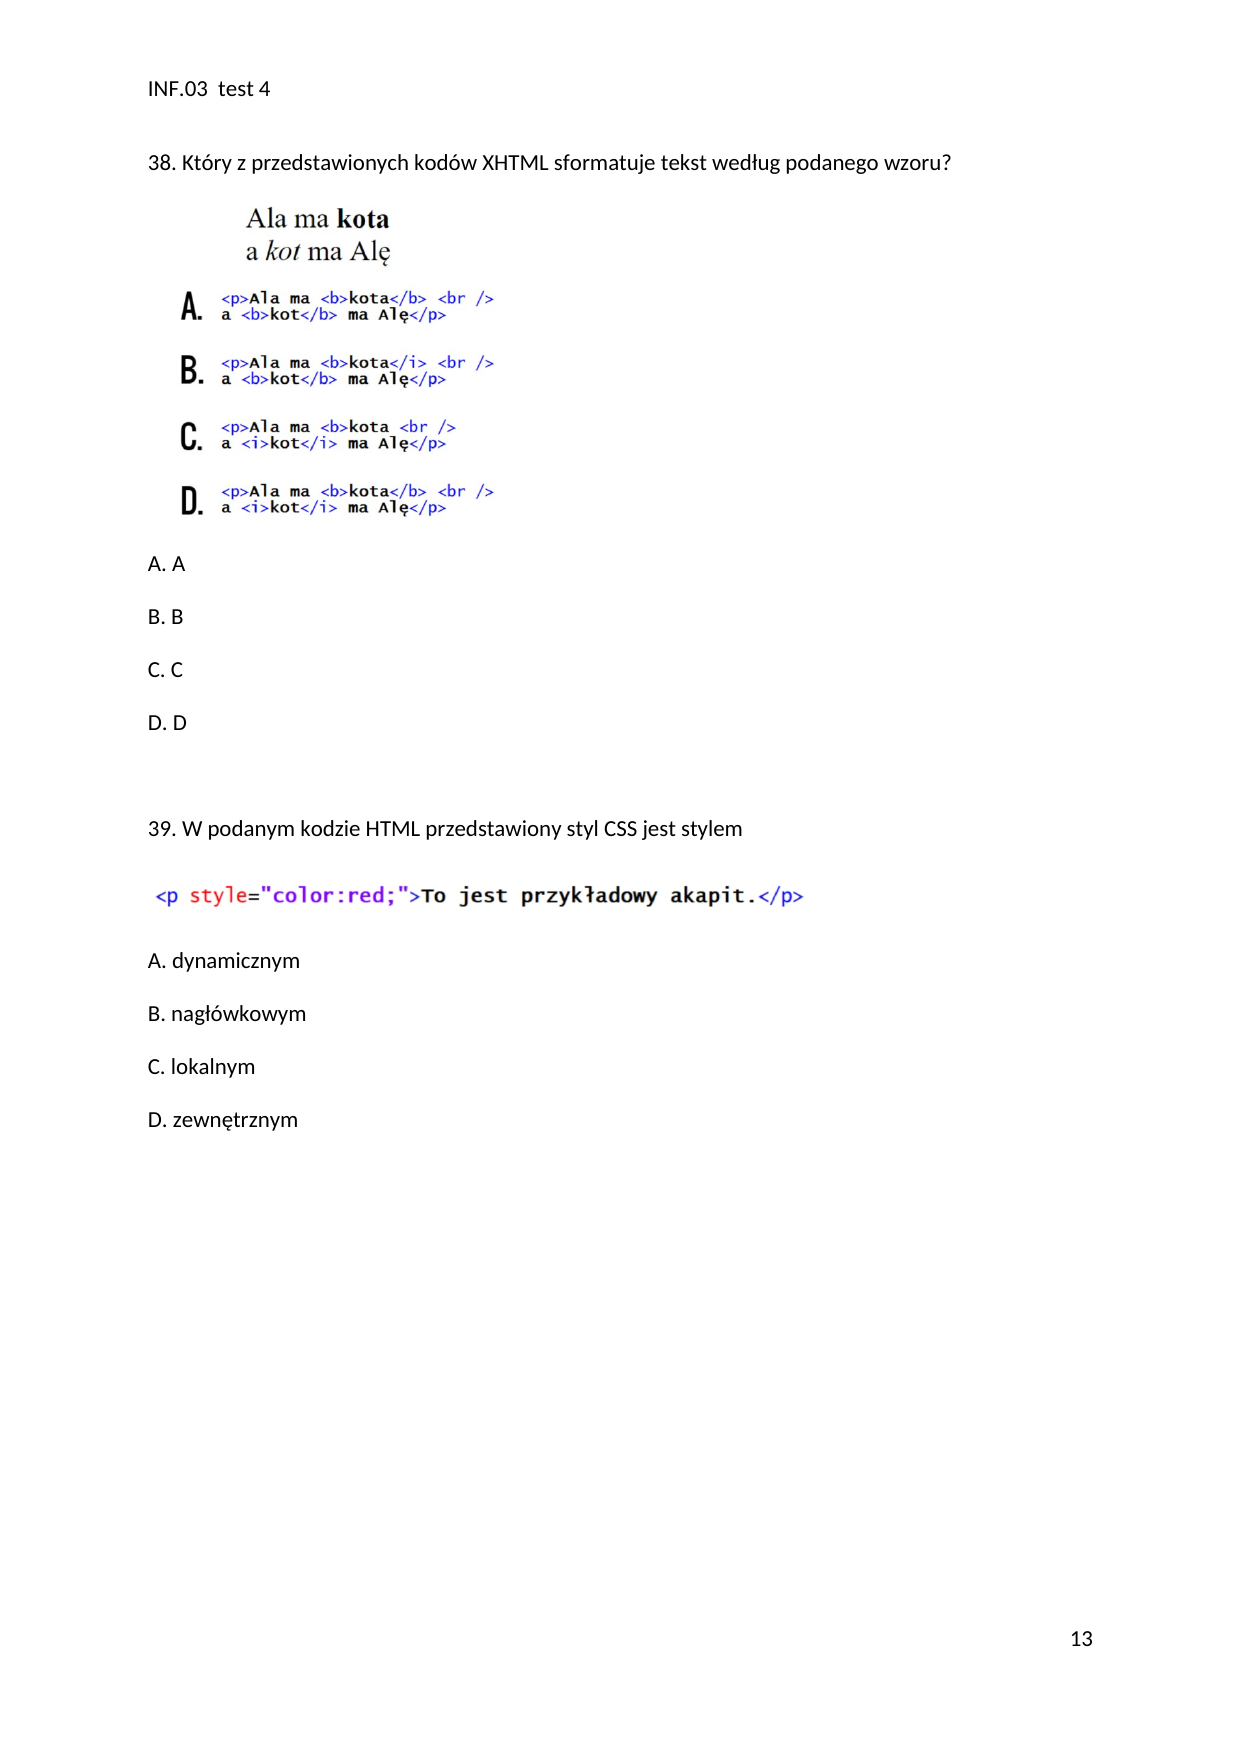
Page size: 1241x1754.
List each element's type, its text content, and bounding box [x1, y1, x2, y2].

text C. C [148, 655, 1093, 683]
picture [147, 200, 516, 525]
picture [147, 867, 816, 922]
text 39. W podanym kodzie HTML przedstawiony styl CSS jest stylem [148, 814, 1093, 842]
text A. dynamicznym [148, 946, 1093, 974]
text C. lokalnym [148, 1052, 1093, 1080]
text A. A [148, 549, 1093, 577]
text D. D [148, 708, 1093, 736]
text 38. Który z przedstawionych kodów XHTML sformatuje tekst według podanego wzoru? [148, 148, 1093, 176]
text B. B [148, 602, 1093, 630]
text D. zewnętrznym [148, 1105, 1093, 1133]
text B. nagłówkowym [148, 999, 1093, 1027]
